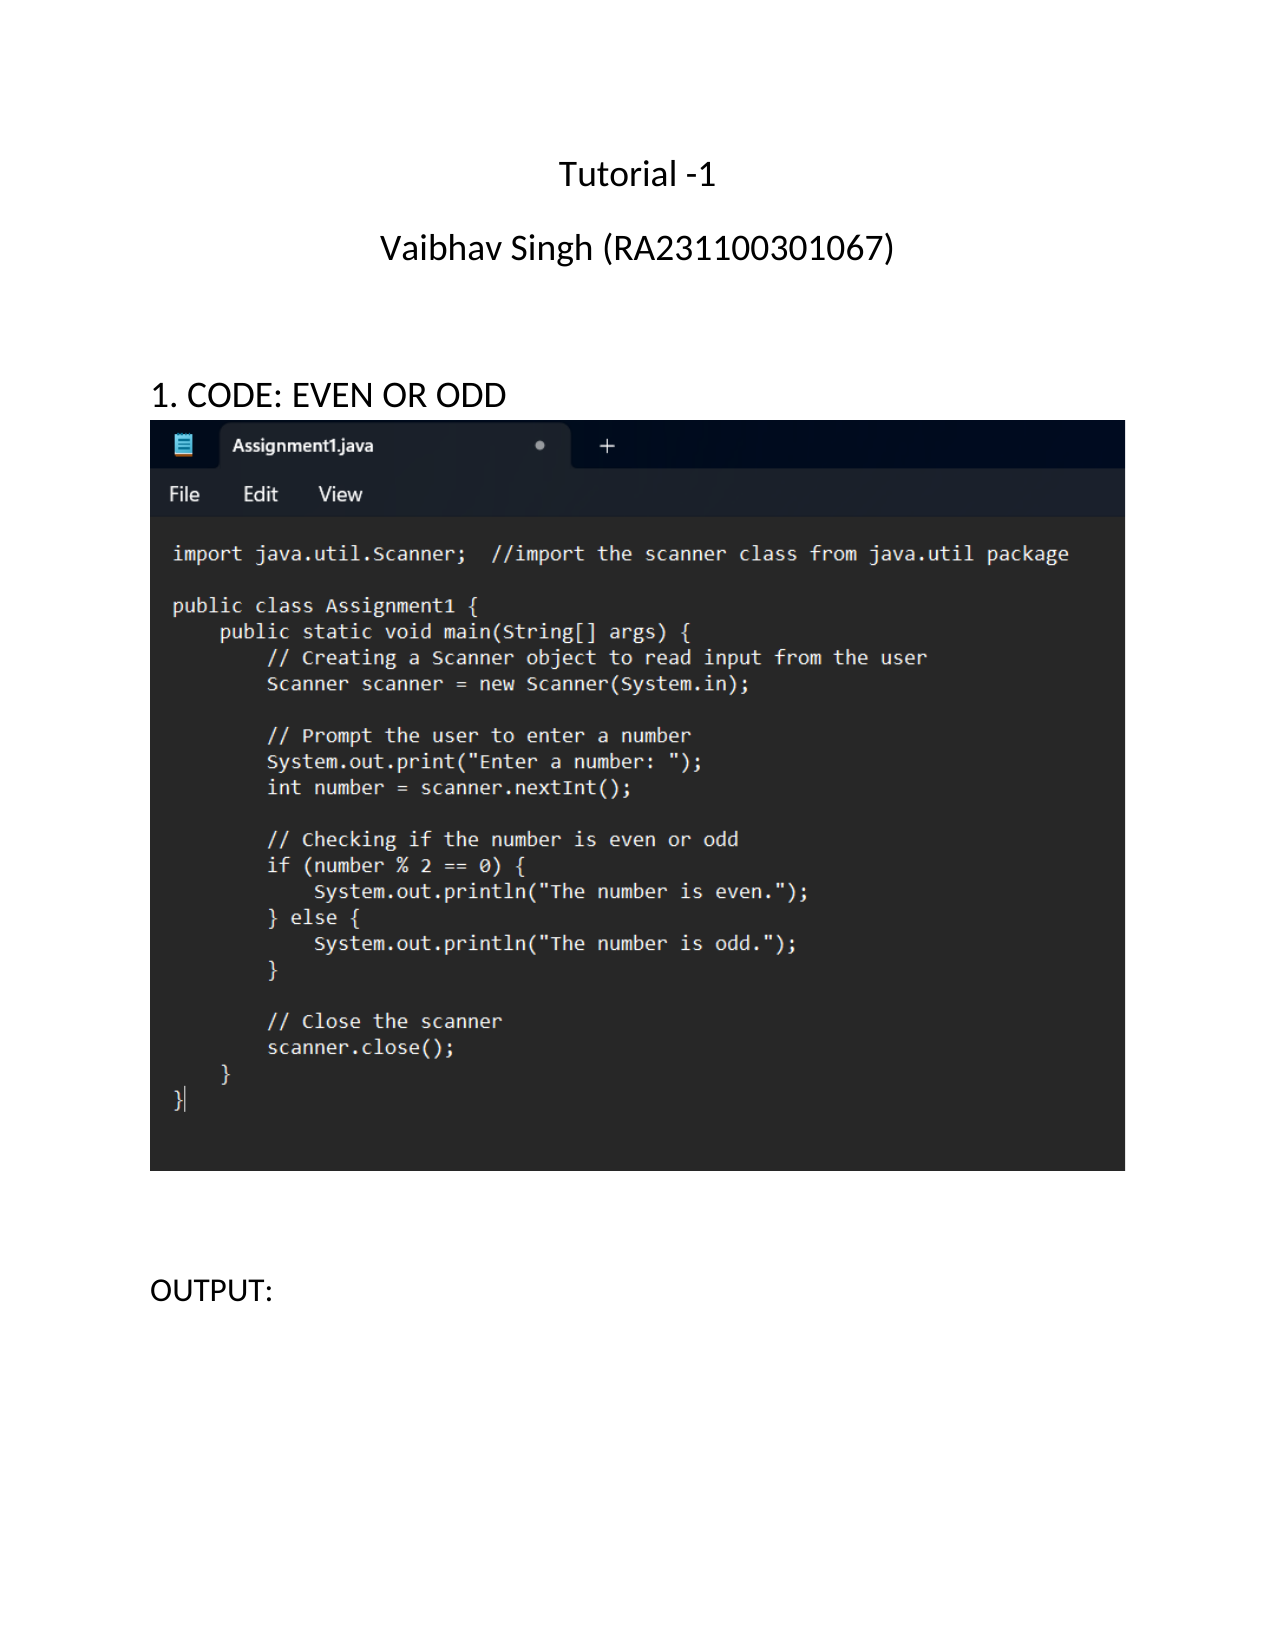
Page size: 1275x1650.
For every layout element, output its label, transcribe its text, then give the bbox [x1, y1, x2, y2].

text 1. CODE: EVEN OR ODD [150, 371, 1125, 420]
picture [150, 420, 1125, 1171]
text Tutorial -1 [150, 150, 1125, 196]
text OUTPUT: [150, 1269, 1125, 1310]
text Vaibhav Singh (RA231100301067) [150, 223, 1125, 269]
